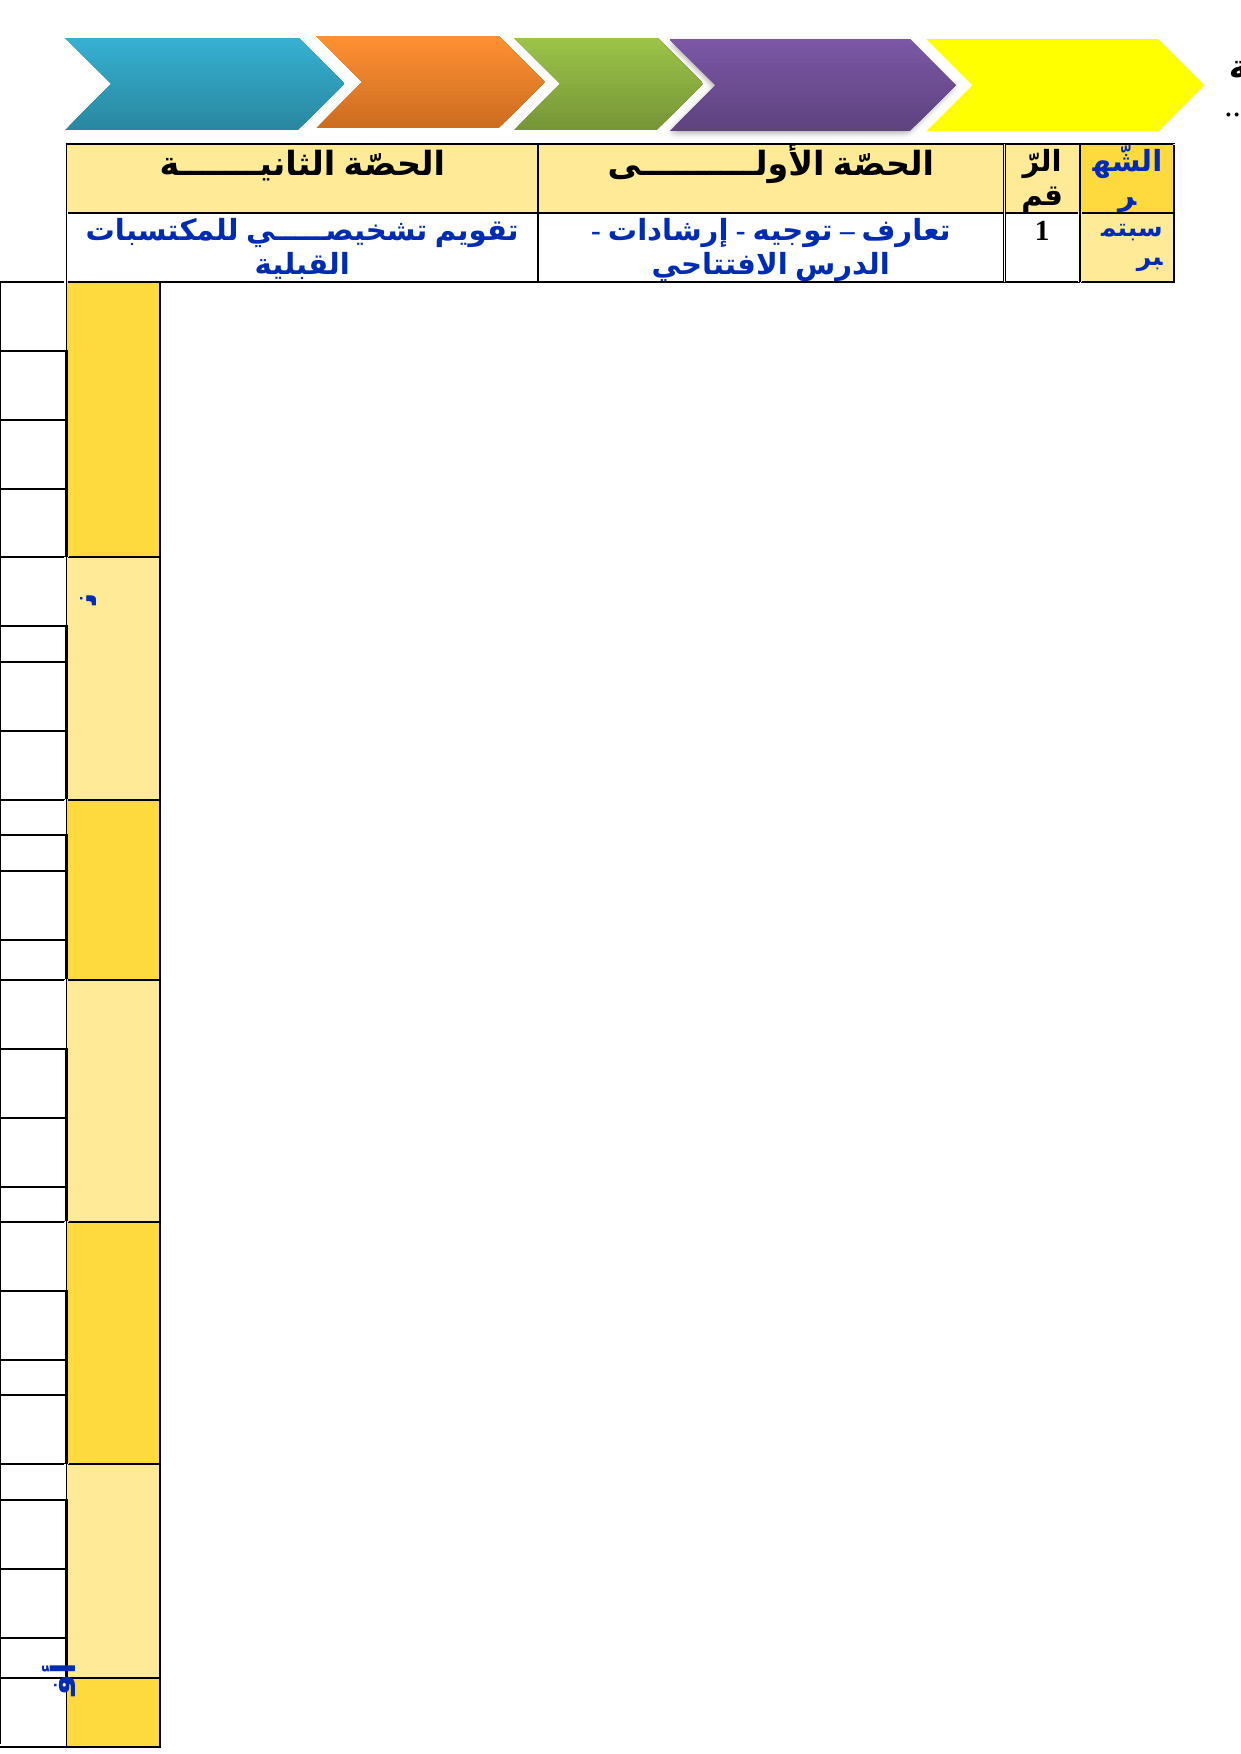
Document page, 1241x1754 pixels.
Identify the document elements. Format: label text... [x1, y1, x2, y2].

table_cell تعارف – توجيه - إرشادات - الدرس الافتتاحي [539, 214, 1003, 281]
table_cell ديسمبــر [67, 800, 159, 979]
table_cell مـــارس [67, 1465, 159, 1677]
table_cell تقويم تشخيصـــــي للمكتسبات القبلية [67, 213, 537, 281]
table_cell سبتمبر [1081, 213, 1173, 281]
table_cell 1 [1006, 212, 1079, 281]
table_cell أفريـــل [67, 1679, 159, 1746]
table_header الحصّة الأولــــــــــى [539, 145, 1003, 212]
table_cell أكتوبـــر [67, 282, 159, 556]
table_cell جانفـــي [67, 980, 159, 1221]
table_header الحصّة الثانيـــــــة [67, 145, 537, 212]
table_header الشّهر [1081, 144, 1174, 212]
table_cell فــيفــري [67, 1223, 159, 1463]
table_cell نوفمبـــر [67, 558, 159, 799]
table_header الرّقم [1006, 145, 1079, 212]
